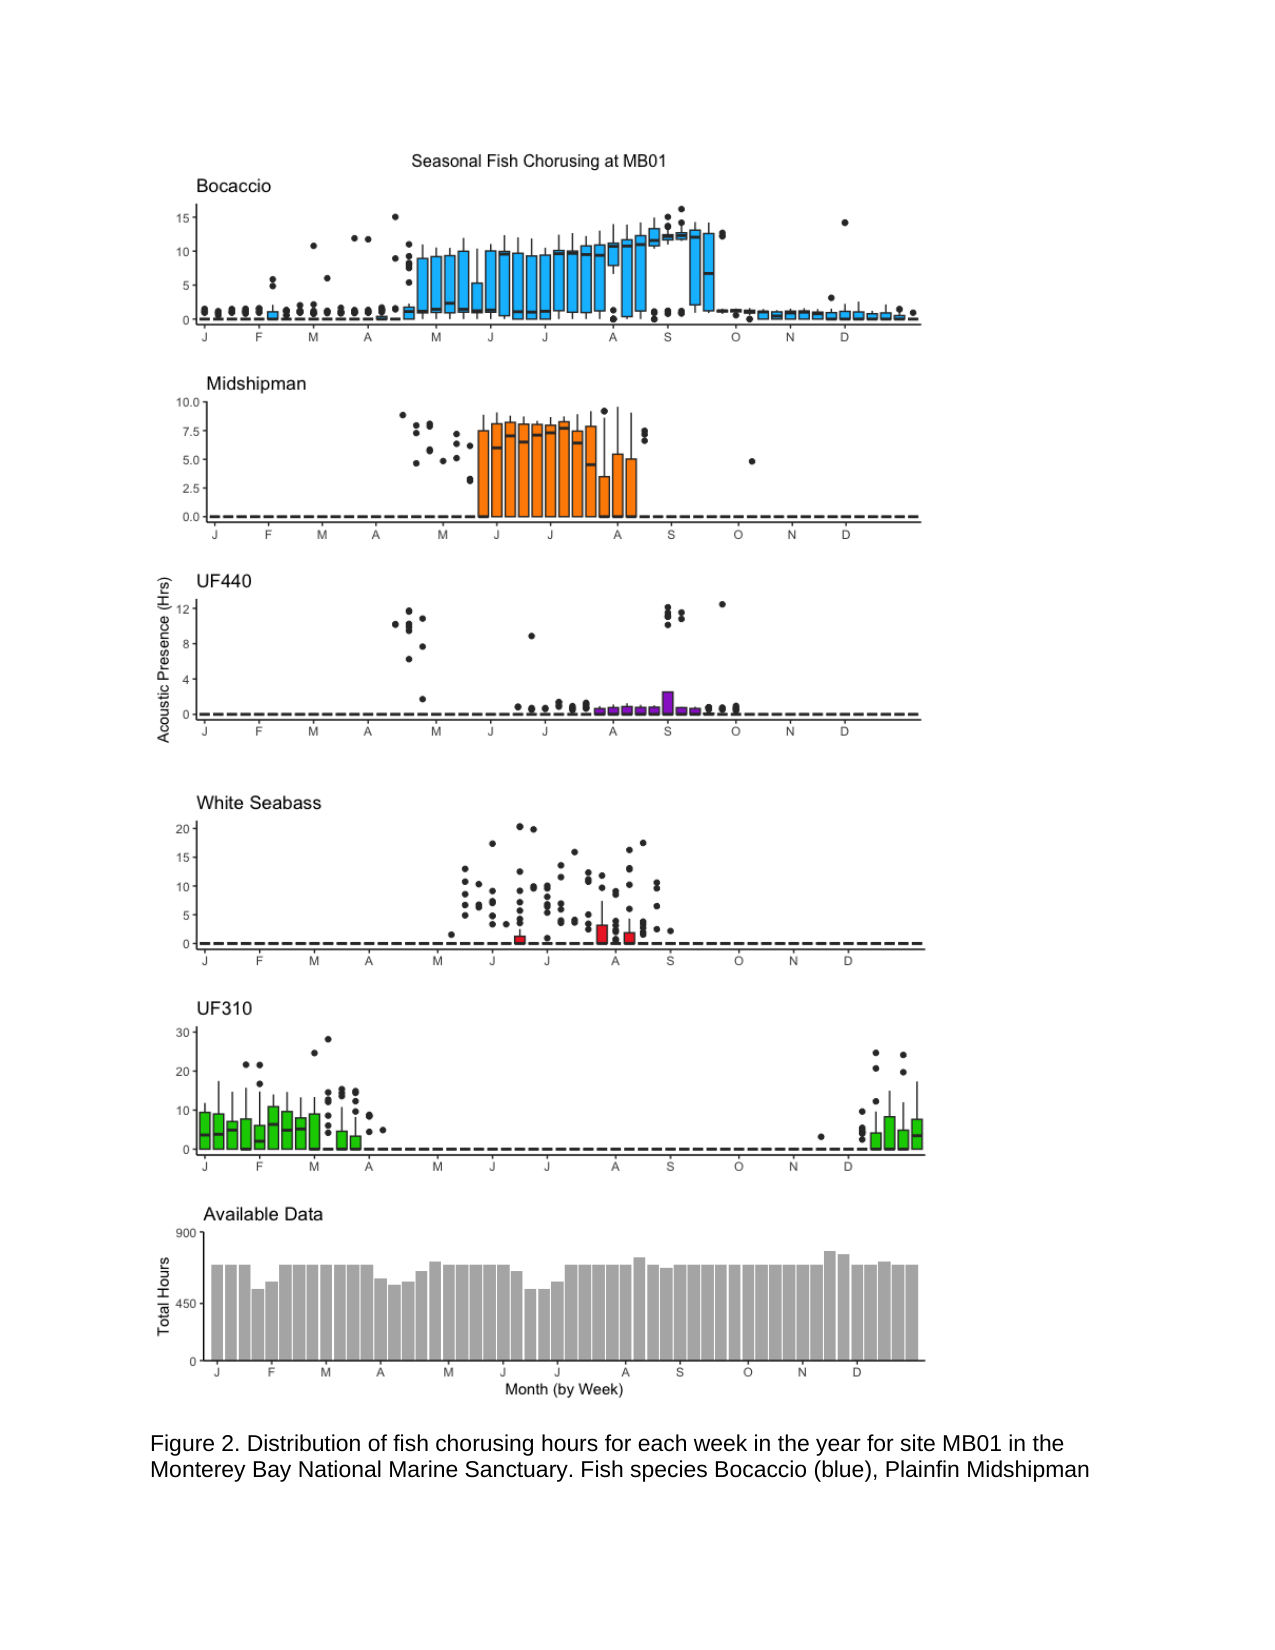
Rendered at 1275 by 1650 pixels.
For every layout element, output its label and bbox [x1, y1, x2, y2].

picture [150, 150, 929, 764]
text [150, 1429, 1125, 1482]
picture [150, 788, 933, 1405]
